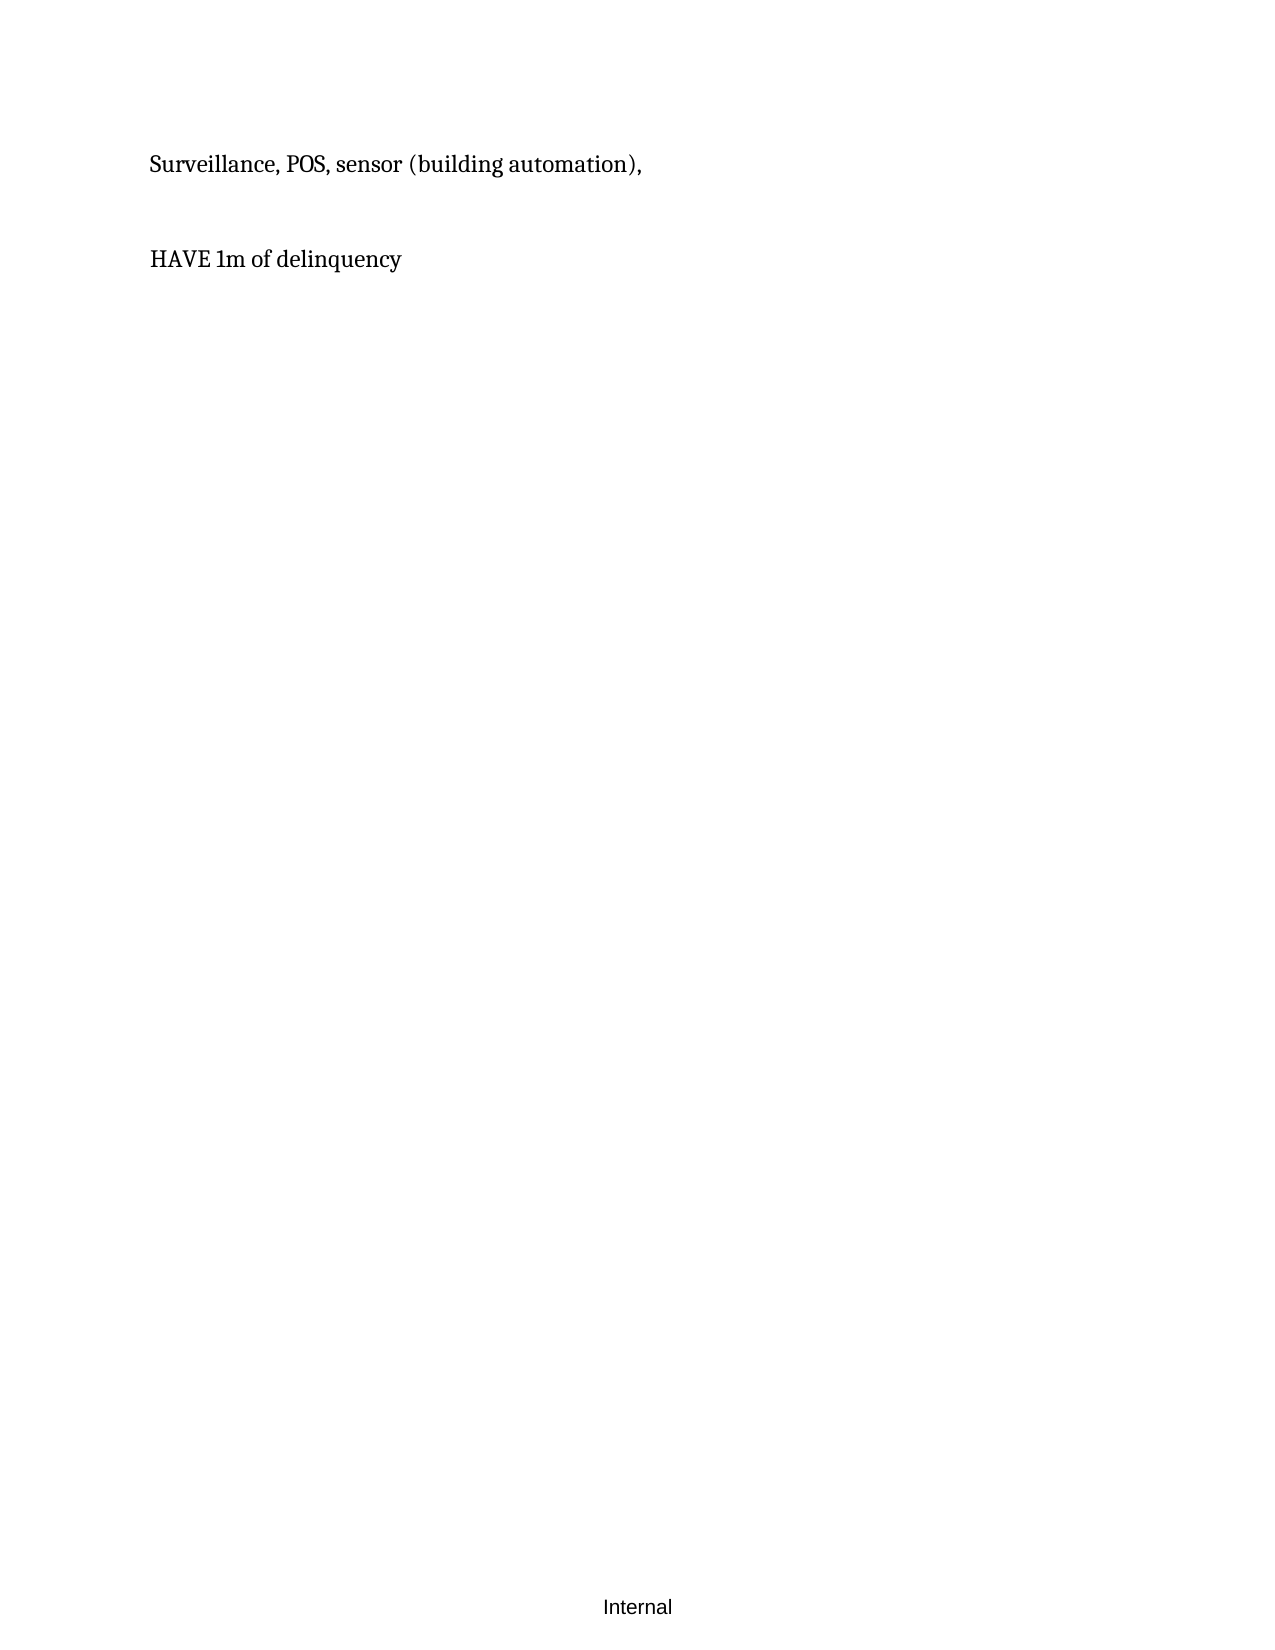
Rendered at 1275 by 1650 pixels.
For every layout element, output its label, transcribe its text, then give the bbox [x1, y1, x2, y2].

text HAVE 1m of delinquency [150, 245, 1125, 274]
text Surveillance, POS, sensor (building automation), [150, 150, 1125, 179]
